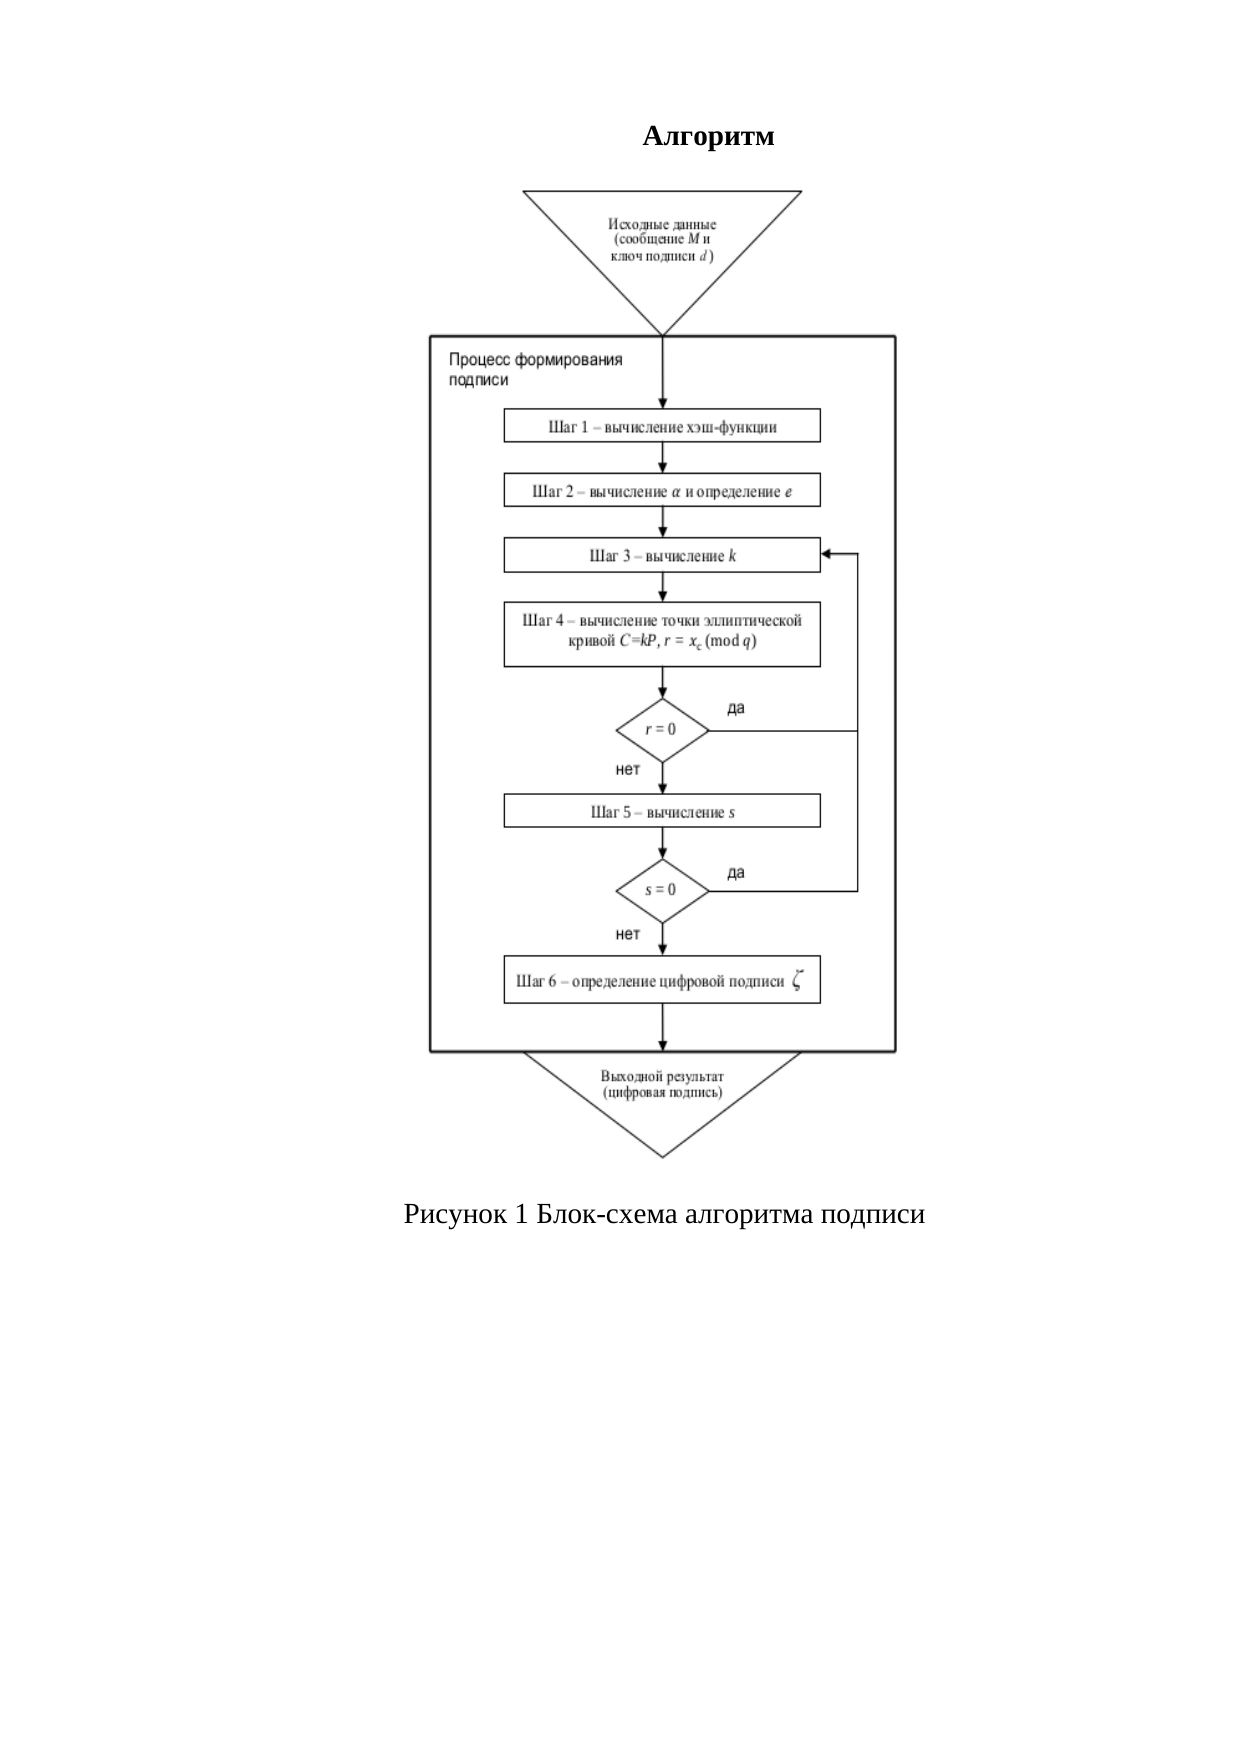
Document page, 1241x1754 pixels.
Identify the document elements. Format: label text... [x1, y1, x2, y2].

text Алгоритм [177, 118, 1152, 152]
picture [265, 185, 1055, 1163]
text Рисунок 1 Блок-схема алгоритма подписи [177, 1196, 1152, 1230]
